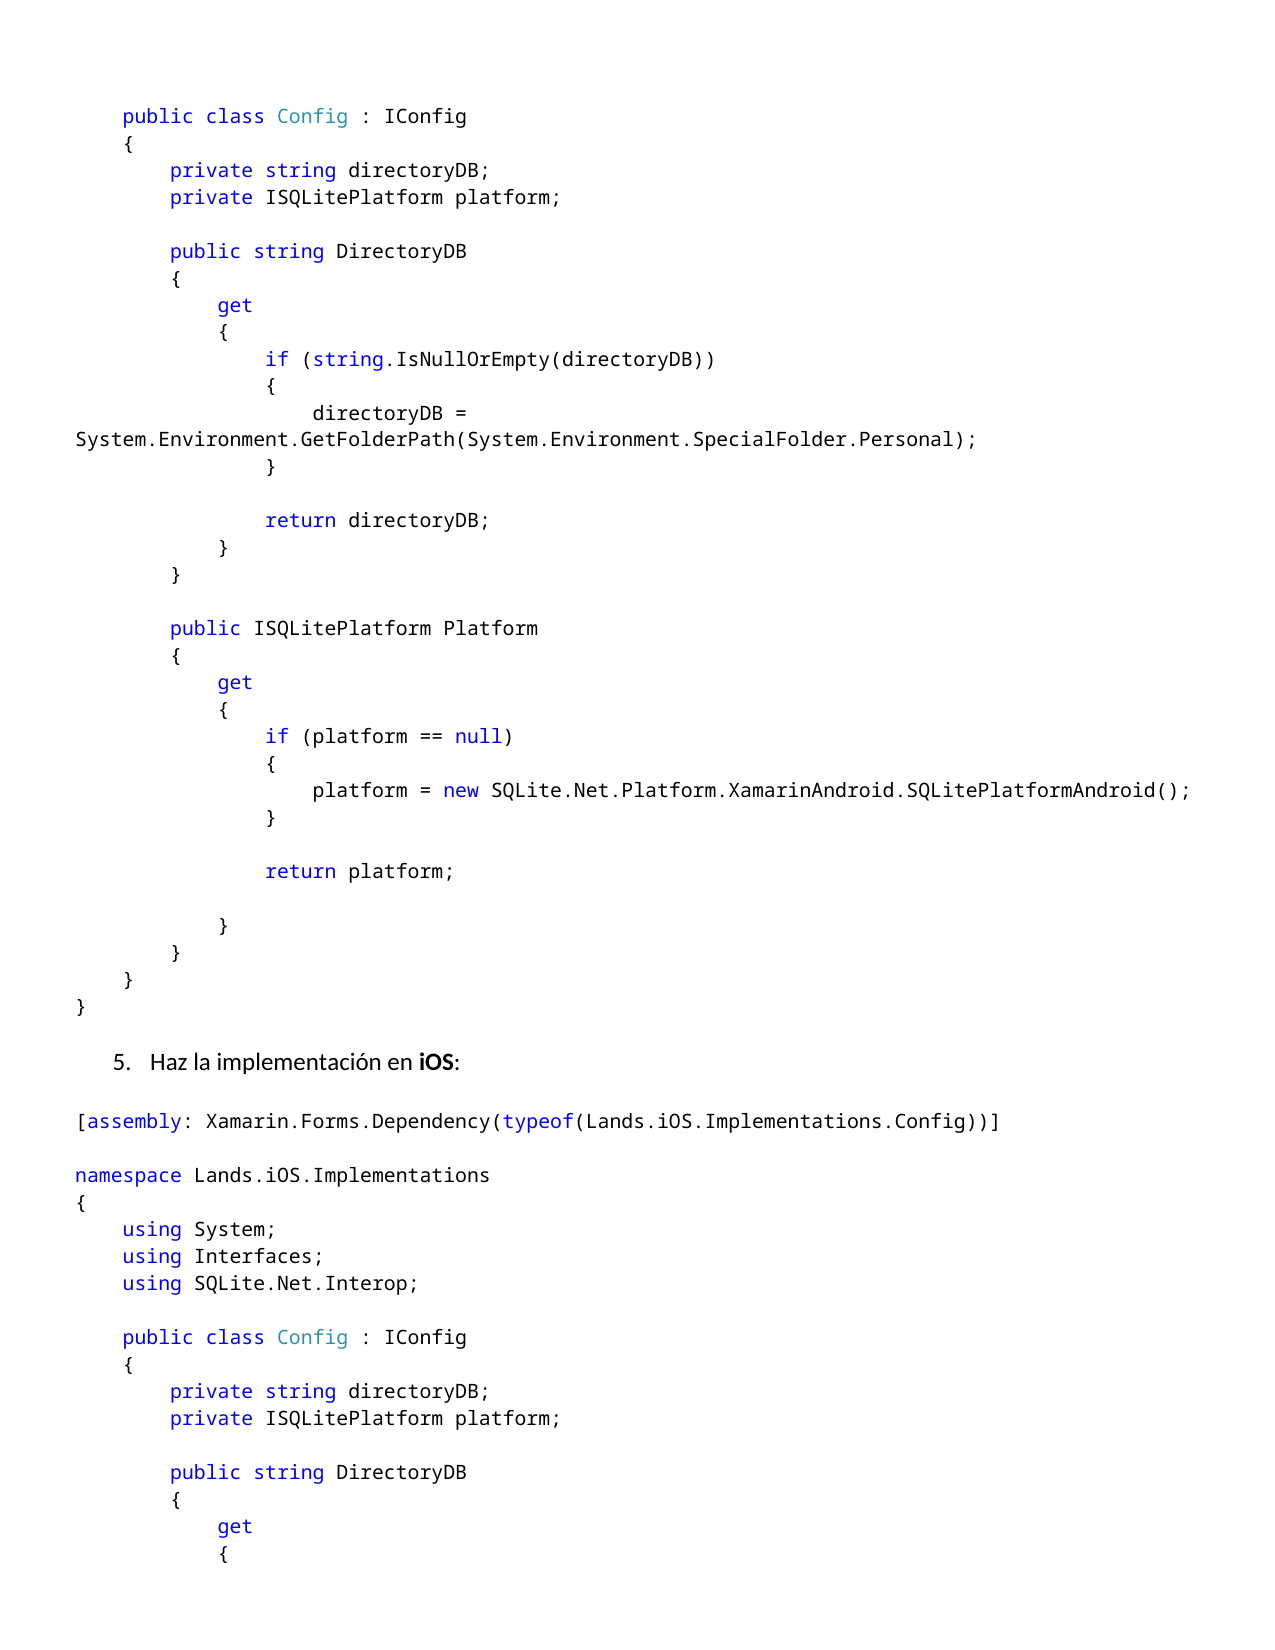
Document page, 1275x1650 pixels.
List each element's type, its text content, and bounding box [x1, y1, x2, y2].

text return directoryDB; [75, 507, 1200, 534]
text directoryDB = System.Environment.GetFolderPath(System.Environment.SpecialFolder.Personal); [75, 399, 1200, 453]
text public ISQLitePlatform Platform [75, 614, 1200, 642]
text private ISQLitePlatform platform; [75, 183, 1200, 210]
text platform = new SQLite.Net.Platform.XamarinAndroid.SQLitePlatformAndroid(); [75, 776, 1200, 803]
text using Interfaces; [75, 1242, 1200, 1269]
text if (platform == null) [75, 722, 1200, 749]
text { [75, 1485, 1200, 1512]
text public class Config : IConfig [75, 102, 1200, 129]
text { [75, 1188, 1200, 1215]
text { [75, 264, 1200, 291]
text public string DirectoryDB [75, 237, 1200, 264]
text public string DirectoryDB [75, 1458, 1200, 1485]
text { [75, 642, 1200, 668]
text { [75, 372, 1200, 399]
text private ISQLitePlatform platform; [75, 1404, 1200, 1431]
text } [75, 992, 1200, 1019]
text } [75, 965, 1200, 992]
text namespace Lands.iOS.Implementations [75, 1161, 1200, 1188]
text } [75, 561, 1200, 588]
text public class Config : IConfig [75, 1323, 1200, 1350]
text } [75, 911, 1200, 938]
text } [75, 453, 1200, 480]
text private string directoryDB; [75, 156, 1200, 183]
text get [75, 291, 1200, 318]
text { [75, 749, 1200, 776]
text get [75, 668, 1200, 696]
text } [75, 803, 1200, 830]
text { [75, 1350, 1200, 1377]
text private string directoryDB; [75, 1377, 1200, 1404]
text { [75, 696, 1200, 722]
text { [75, 318, 1200, 345]
text using System; [75, 1215, 1200, 1242]
text return platform; [75, 857, 1200, 884]
text get [75, 1512, 1200, 1539]
list Haz la implementación en iOS: [112, 1046, 1200, 1077]
text { [75, 129, 1200, 156]
text { [75, 1539, 1200, 1566]
text } [75, 534, 1200, 561]
text } [75, 938, 1200, 965]
text if (string.IsNullOrEmpty(directoryDB)) [75, 345, 1200, 372]
text [assembly: Xamarin.Forms.Dependency(typeof(Lands.iOS.Implementations.Config))] [75, 1107, 1200, 1134]
text using SQLite.Net.Interop; [75, 1269, 1200, 1296]
